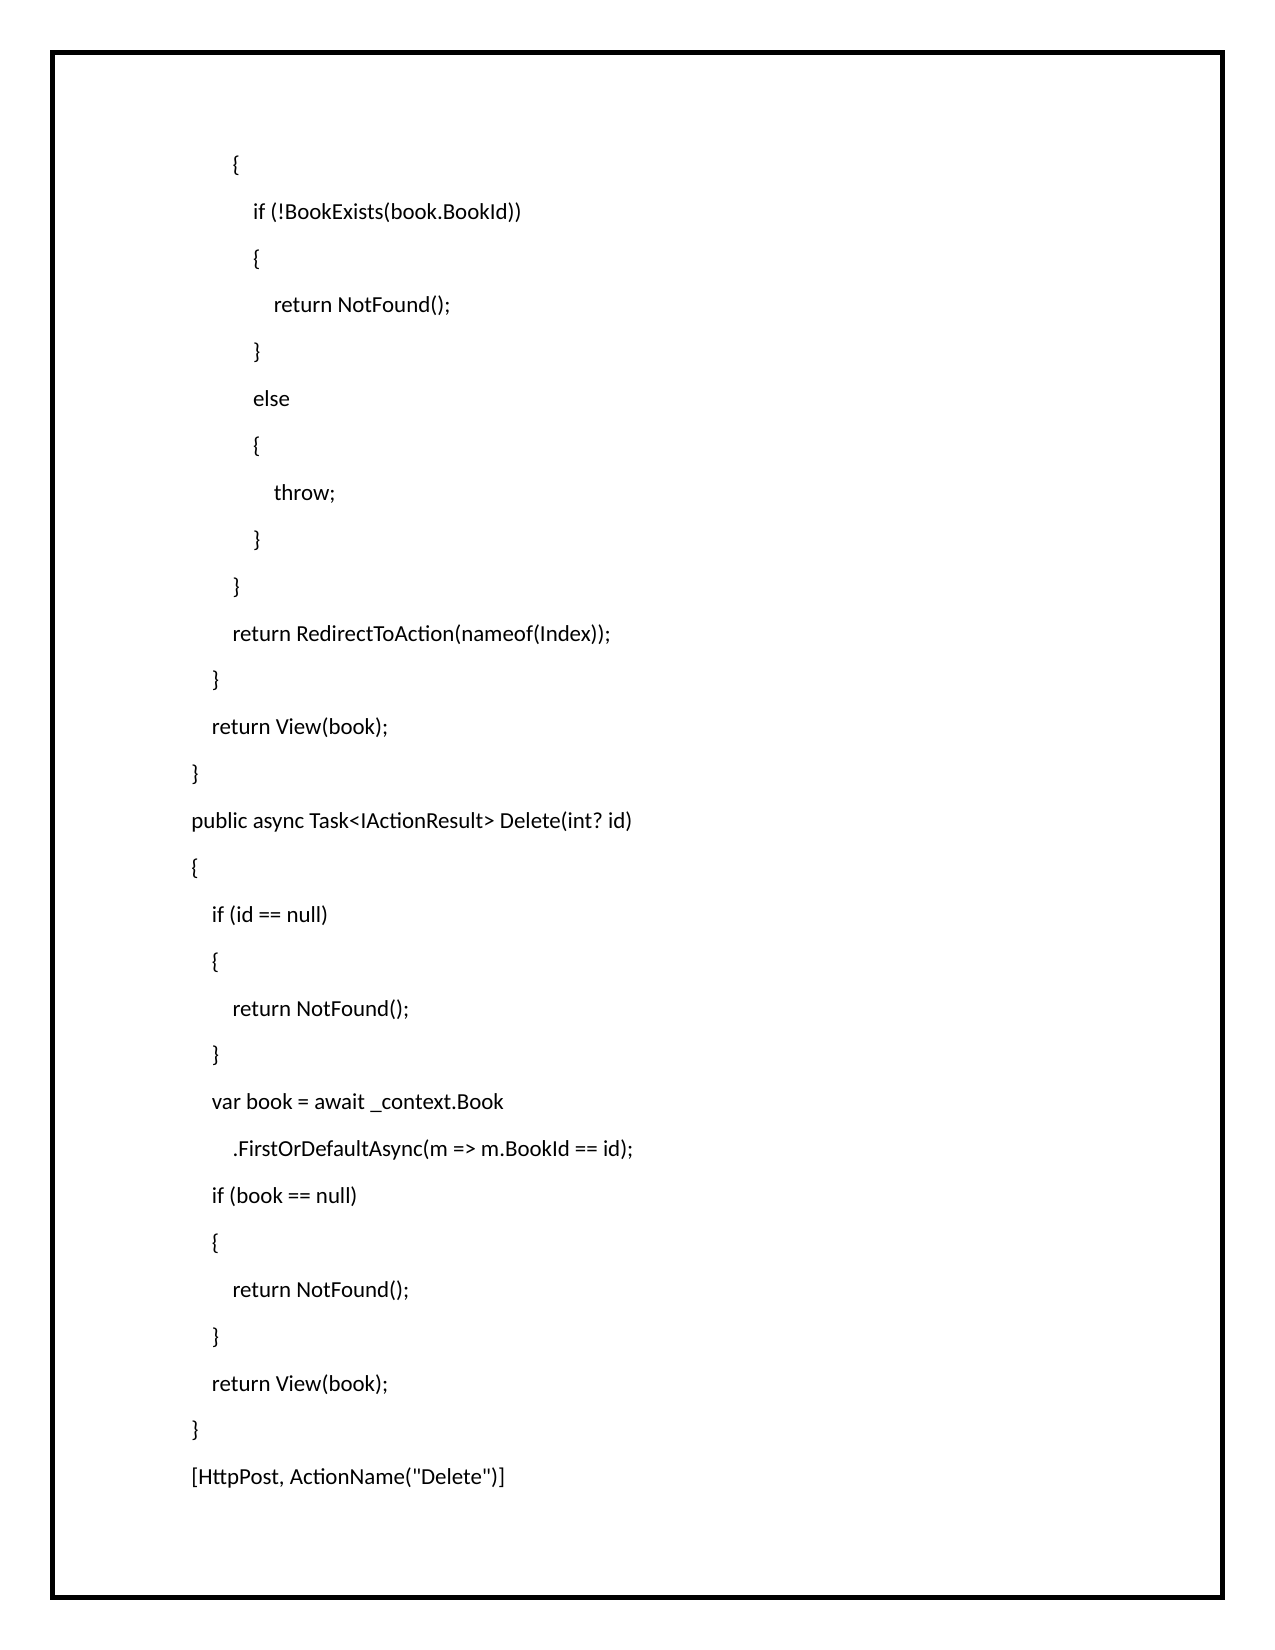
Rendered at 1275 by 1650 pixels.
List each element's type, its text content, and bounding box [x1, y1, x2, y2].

text return RedirectToAction(nameof(Index)); [150, 619, 1125, 647]
text { [150, 947, 1125, 975]
text [HttpPost, ActionName("Delete")] [150, 1462, 1125, 1491]
text } [150, 525, 1125, 553]
text return NotFound(); [150, 994, 1125, 1022]
text throw; [150, 478, 1125, 506]
text if (!BookExists(book.BookId)) [150, 197, 1125, 225]
text return View(book); [150, 712, 1125, 741]
text } [150, 1322, 1125, 1350]
text .FirstOrDefaultAsync(m => m.BookId == id); [150, 1134, 1125, 1162]
text } [150, 1416, 1125, 1444]
text } [150, 337, 1125, 366]
text { [150, 853, 1125, 881]
text { [150, 244, 1125, 272]
text var book = await _context.Book [150, 1087, 1125, 1116]
text public async Task<IActionResult> Delete(int? id) [150, 806, 1125, 834]
text } [150, 666, 1125, 694]
text } [150, 1041, 1125, 1069]
text if (book == null) [150, 1181, 1125, 1209]
text else [150, 384, 1125, 412]
text { [150, 150, 1125, 178]
text } [150, 572, 1125, 600]
text } [150, 759, 1125, 787]
text { [150, 431, 1125, 459]
text return NotFound(); [150, 291, 1125, 319]
text return View(book); [150, 1369, 1125, 1397]
text if (id == null) [150, 900, 1125, 928]
text { [150, 1228, 1125, 1256]
text return NotFound(); [150, 1275, 1125, 1303]
